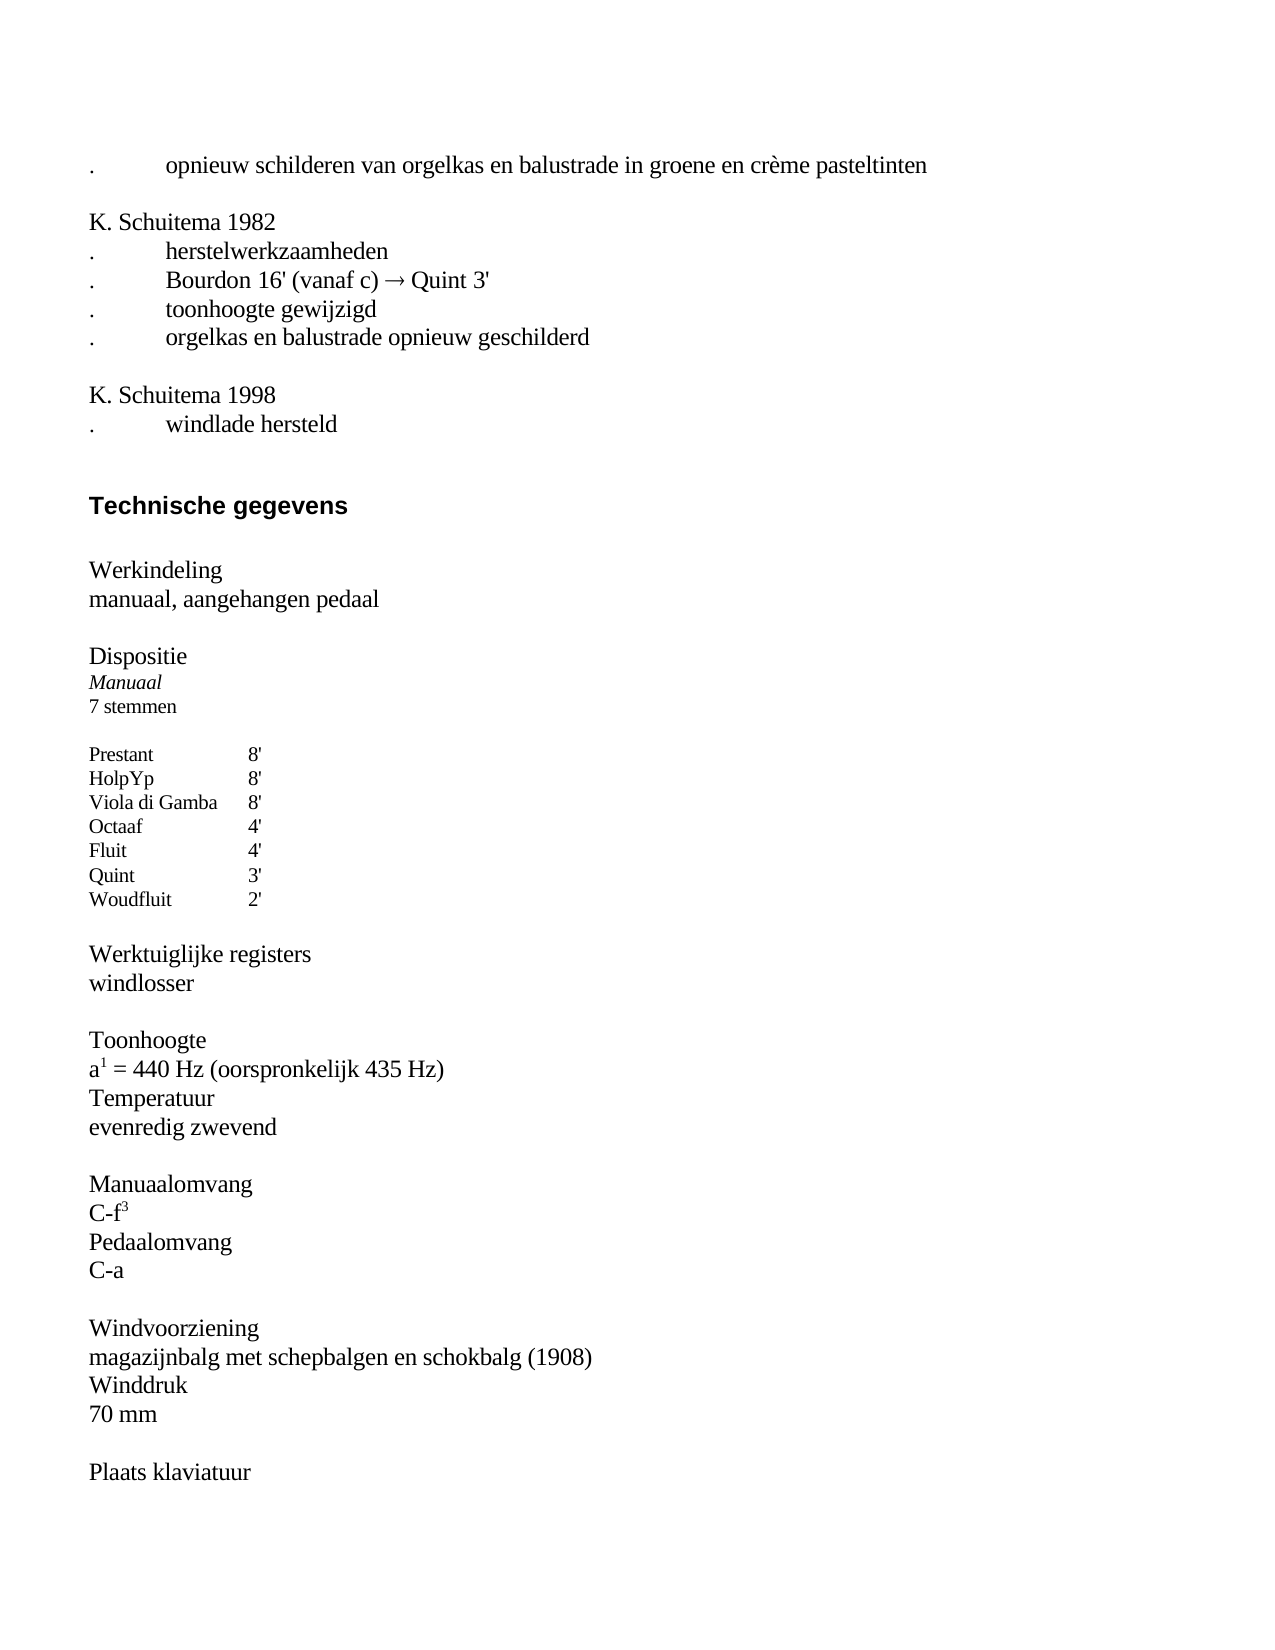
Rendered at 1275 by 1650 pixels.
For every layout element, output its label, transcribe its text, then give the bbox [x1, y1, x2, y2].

text Toonhoogte [88, 1026, 1186, 1054]
list toonhoogte gewijzigd [88, 294, 1186, 322]
list opnieuw schilderen van orgelkas en balustrade in groene en crème pasteltinten [88, 150, 1186, 179]
text Pedaalomvang [88, 1227, 1186, 1256]
list windlade hersteld [88, 409, 1186, 437]
list orgelkas en balustrade opnieuw geschilderd [88, 322, 1186, 351]
text 70 mm [88, 1399, 1186, 1428]
text C-f3 [88, 1198, 1186, 1227]
text evenredig zwevend [88, 1112, 1186, 1141]
text Windvoorziening [88, 1313, 1186, 1342]
text manuaal, aangehangen pedaal [88, 584, 1186, 612]
subtitle Technische gegevens [88, 491, 1186, 520]
text K. Schuitema 1998 [88, 380, 1186, 409]
list herstelwerkzaamheden [88, 236, 1186, 265]
text magazijnbalg met schepbalgen en schokbalg (1908) [88, 1342, 1186, 1371]
text Werktuiglijke registers [88, 939, 1186, 968]
text Temperatuur [88, 1083, 1186, 1112]
text Werkindeling [88, 555, 1186, 584]
table_header 8' 8' 8' 4' 4' 3' 2' [248, 670, 325, 911]
text a1 = 440 Hz (oorspronkelijk 435 Hz) [88, 1054, 1186, 1083]
text Plaats klaviatuur [88, 1457, 1186, 1486]
text windlosser [88, 968, 1186, 997]
list Bourdon 16' (vanaf c)  Quint 3' [88, 265, 1186, 294]
table_header Manuaal 7 stemmen Prestant HolpYp Viola di Gamba Octaaf Fluit Quint Woudfluit [89, 670, 248, 911]
text Winddruk [88, 1371, 1186, 1399]
text K. Schuitema 1982 [88, 207, 1186, 236]
text Manuaalomvang [88, 1169, 1186, 1198]
text C-a [88, 1256, 1186, 1284]
text Dispositie [88, 641, 1186, 670]
